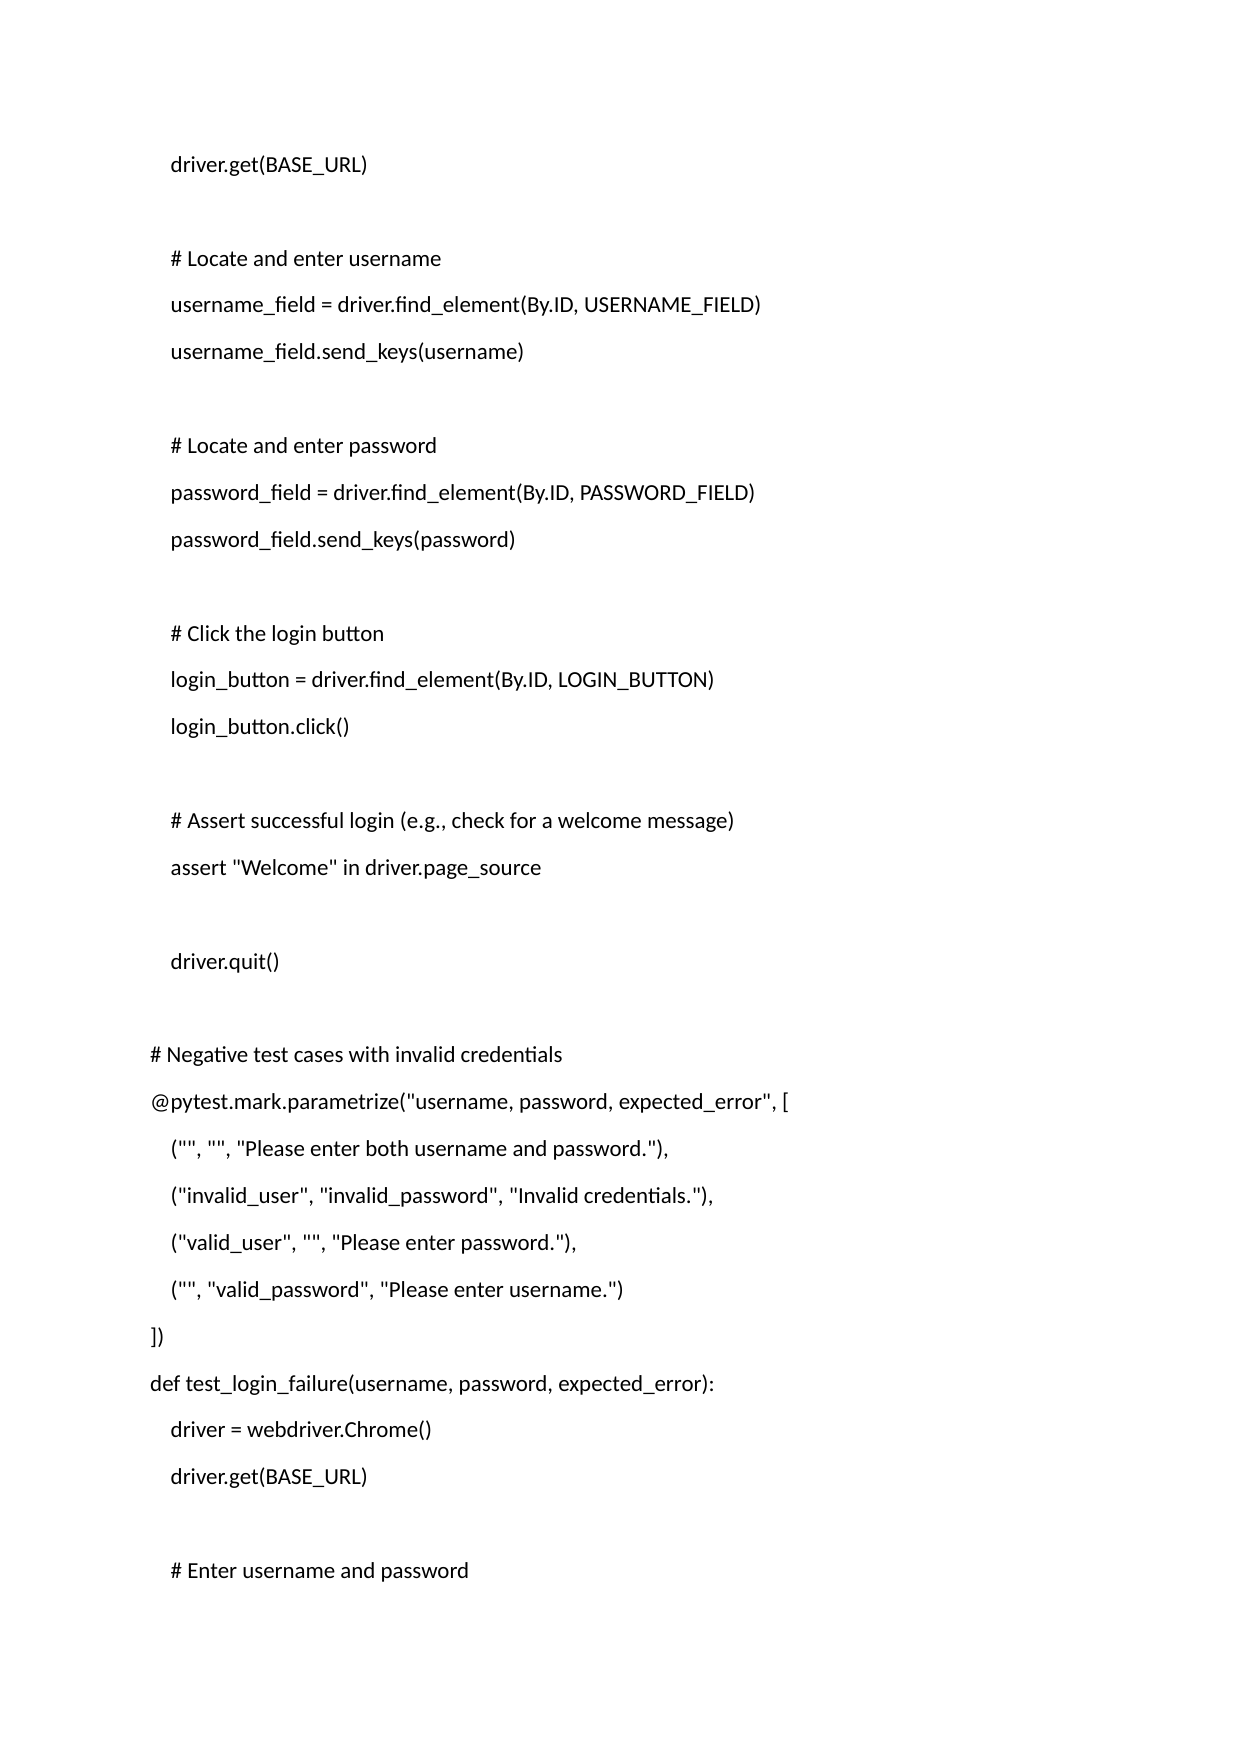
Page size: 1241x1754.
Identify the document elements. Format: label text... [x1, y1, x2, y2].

text driver = webdriver.Chrome() [150, 1416, 1090, 1444]
text # Assert successful login (e.g., check for a welcome message) [150, 806, 1090, 834]
text # Click the login button [150, 619, 1090, 647]
text login_button.click() [150, 712, 1090, 741]
text ("valid_user", "", "Please enter password."), [150, 1228, 1090, 1256]
text ("invalid_user", "invalid_password", "Invalid credentials."), [150, 1181, 1090, 1209]
text ]) [150, 1322, 1090, 1350]
text login_button = driver.find_element(By.ID, LOGIN_BUTTON) [150, 666, 1090, 694]
text username_field.send_keys(username) [150, 337, 1090, 366]
text password_field = driver.find_element(By.ID, PASSWORD_FIELD) [150, 478, 1090, 506]
text @pytest.mark.parametrize("username, password, expected_error", [ [150, 1087, 1090, 1116]
text password_field.send_keys(password) [150, 525, 1090, 553]
text # Locate and enter password [150, 431, 1090, 459]
text # Enter username and password [150, 1556, 1090, 1584]
text driver.get(BASE_URL) [150, 1462, 1090, 1491]
text driver.get(BASE_URL) [150, 150, 1090, 178]
text driver.quit() [150, 947, 1090, 975]
text ("", "valid_password", "Please enter username.") [150, 1275, 1090, 1303]
text # Negative test cases with invalid credentials [150, 1041, 1090, 1069]
text # Locate and enter username [150, 244, 1090, 272]
text username_field = driver.find_element(By.ID, USERNAME_FIELD) [150, 291, 1090, 319]
text assert "Welcome" in driver.page_source [150, 853, 1090, 881]
text def test_login_failure(username, password, expected_error): [150, 1369, 1090, 1397]
text ("", "", "Please enter both username and password."), [150, 1134, 1090, 1162]
